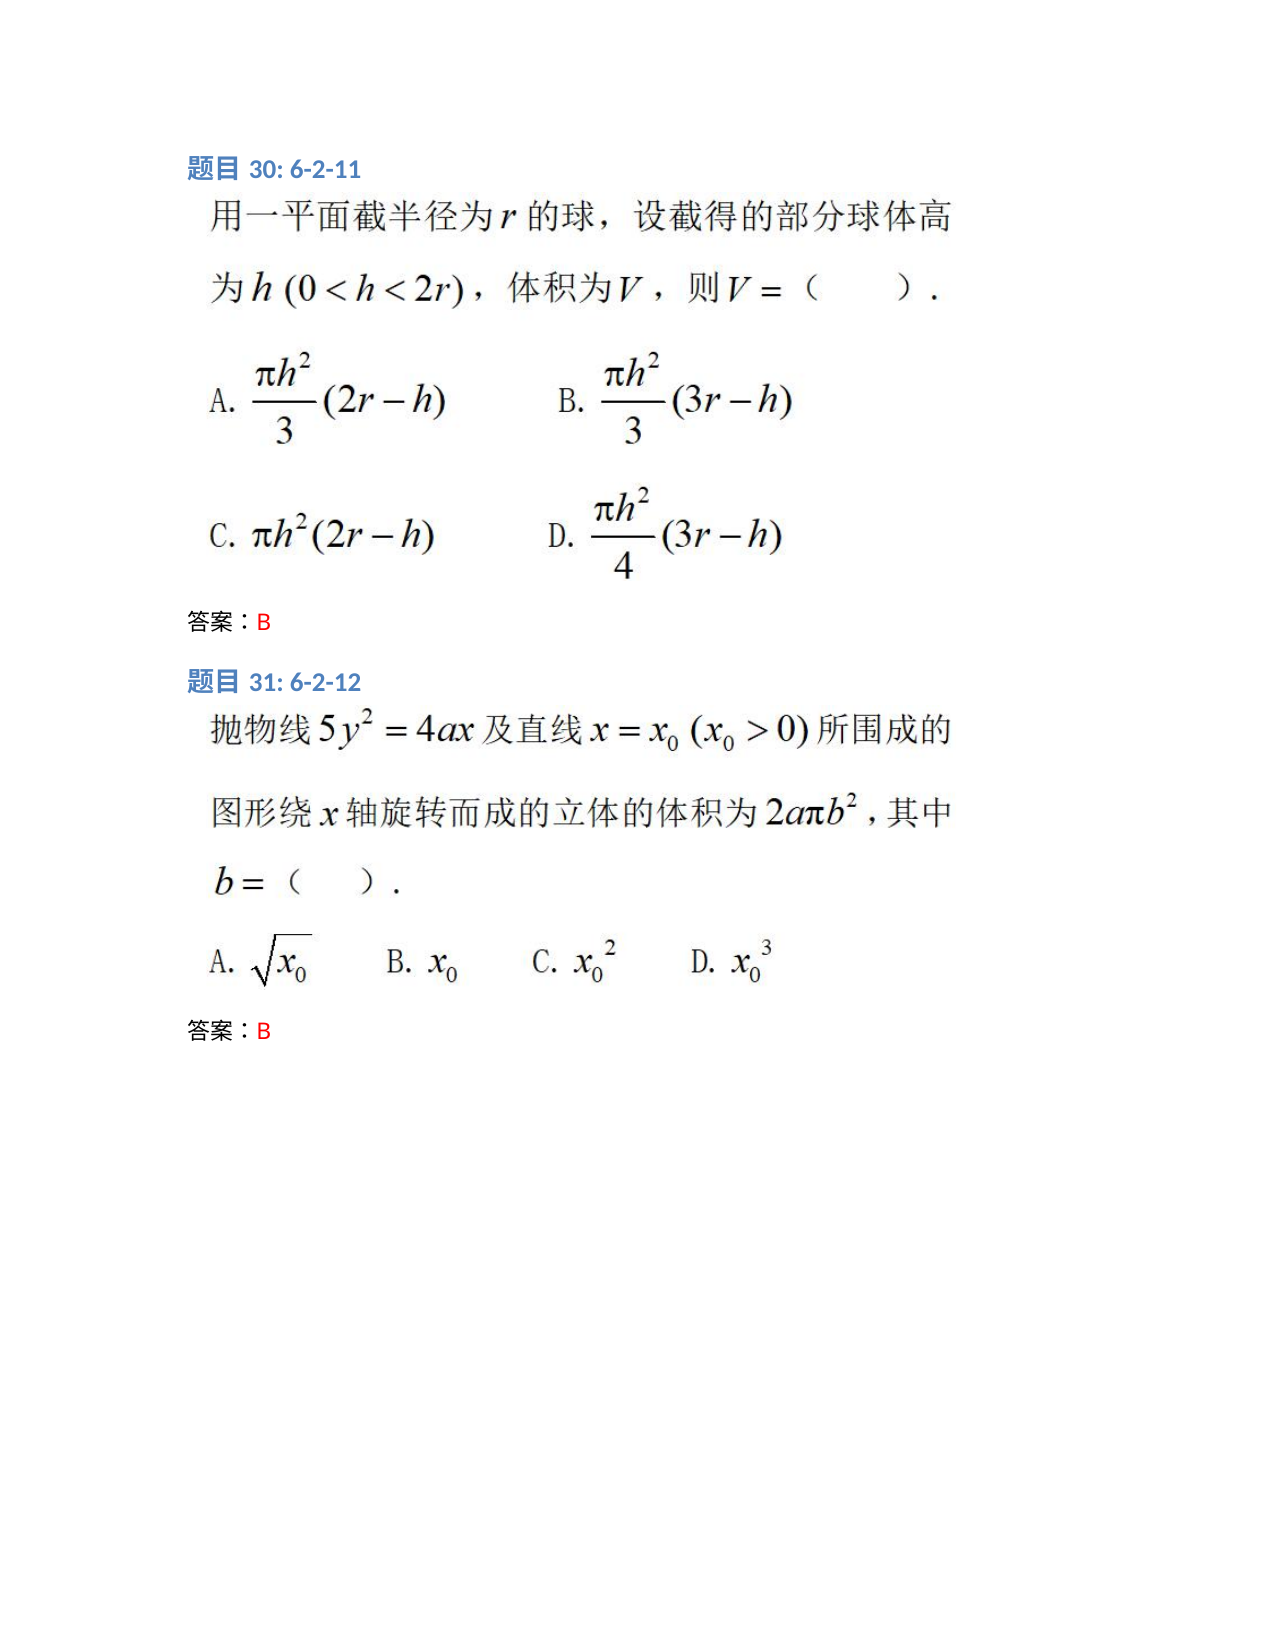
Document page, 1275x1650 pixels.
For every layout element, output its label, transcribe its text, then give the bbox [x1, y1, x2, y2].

picture [206, 192, 957, 581]
subtitle 题目 30: 6-2-11 [187, 150, 1087, 187]
subtitle 题目 31: 6-2-12 [187, 663, 1087, 699]
text 答案：B [187, 606, 1087, 637]
picture [206, 705, 957, 990]
text 答案：B [187, 1015, 1087, 1046]
